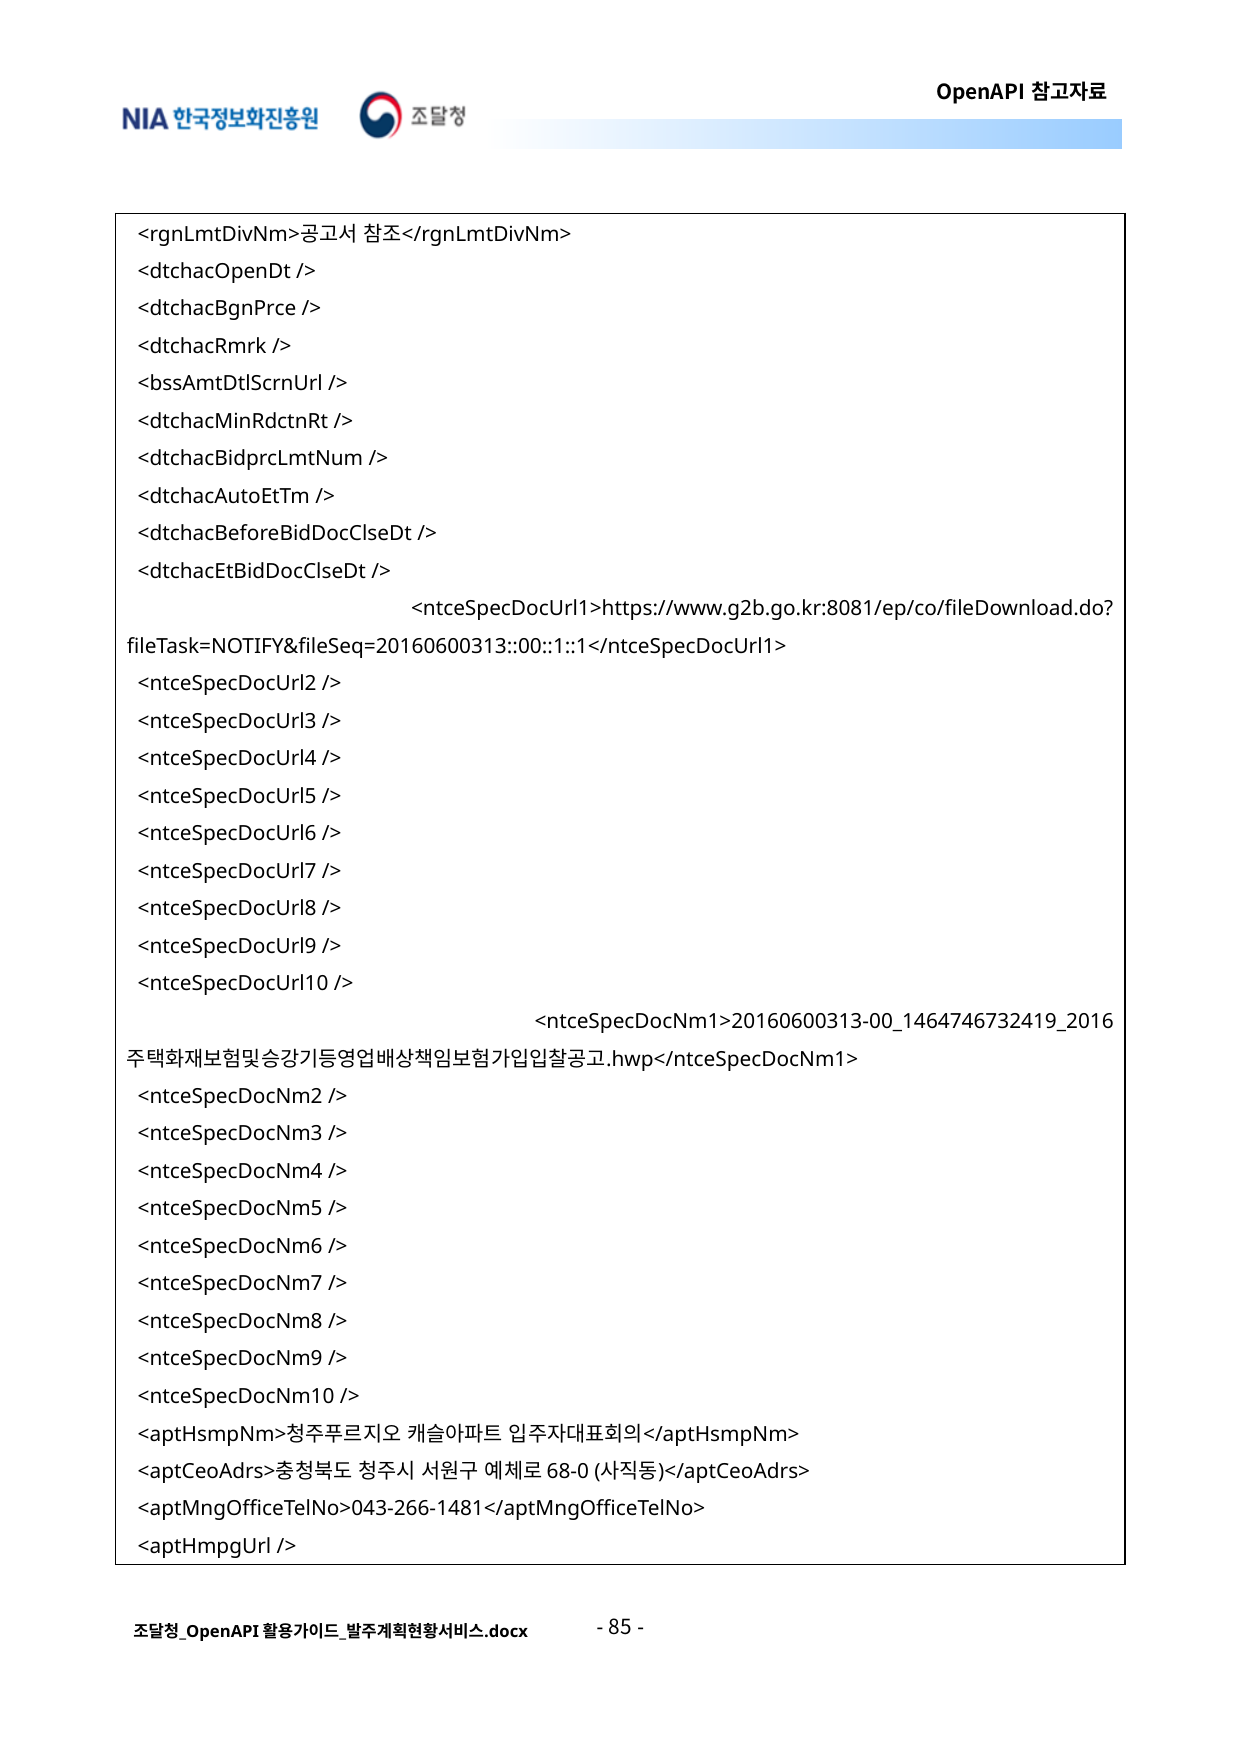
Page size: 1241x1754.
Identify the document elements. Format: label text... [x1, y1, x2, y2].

picture [118, 88, 472, 145]
